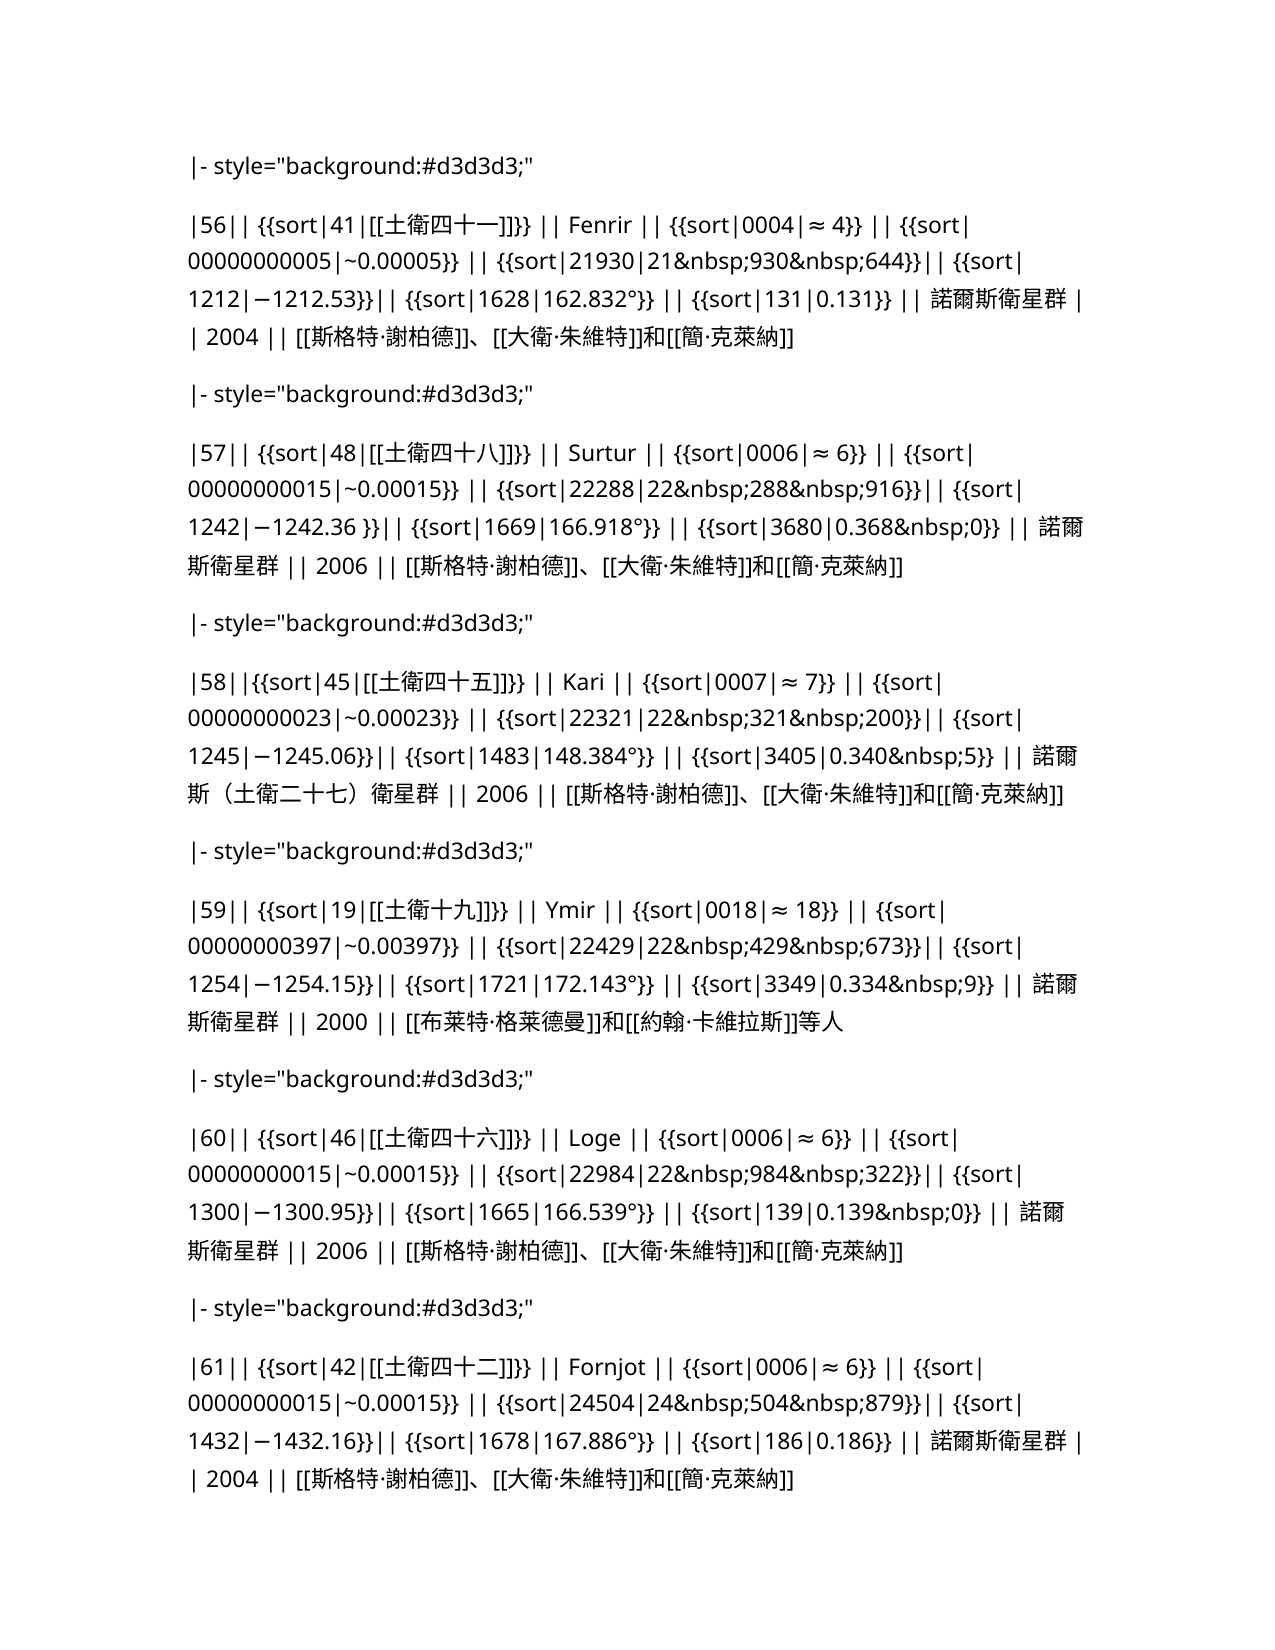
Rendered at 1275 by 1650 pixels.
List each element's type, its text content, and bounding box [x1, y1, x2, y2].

text |- style="background:#d3d3d3;" [187, 378, 1087, 409]
text |57|| {{sort|48|[[土衛四十八]]}} || Surtur || {{sort|0006|≈ 6}} || {{sort|00000000015|~0.00015}} || {{sort|22288|22&nbsp;288&nbsp;916}}|| {{sort|1242|−1242.36 }}|| {{sort|1669|166.918°}} || {{sort|3680|0.368&nbsp;0}} || 諾爾斯衛星群 || 2006 || [[斯格特·謝柏德]]、[[大衛·朱維特]]和[[簡·克萊納]] [187, 435, 1087, 581]
text |61|| {{sort|42|[[土衛四十二]]}} || Fornjot || {{sort|0006|≈ 6}} || {{sort|00000000015|~0.00015}} || {{sort|24504|24&nbsp;504&nbsp;879}}|| {{sort|1432|−1432.16}}|| {{sort|1678|167.886°}} || {{sort|186|0.186}} || 諾爾斯衛星群 || 2004 || [[斯格特·謝柏德]]、[[大衛·朱維特]]和[[簡·克萊納]] [187, 1348, 1087, 1494]
text |- style="background:#d3d3d3;" [187, 835, 1087, 866]
text |- style="background:#d3d3d3;" [187, 1292, 1087, 1323]
text |- style="background:#d3d3d3;" [187, 607, 1087, 638]
text |60|| {{sort|46|[[土衛四十六]]}} || Loge || {{sort|0006|≈ 6}} || {{sort|00000000015|~0.00015}} || {{sort|22984|22&nbsp;984&nbsp;322}}|| {{sort|1300|−1300.95}}|| {{sort|1665|166.539°}} || {{sort|139|0.139&nbsp;0}} || 諾爾斯衛星群 || 2006 || [[斯格特·謝柏德]]、[[大衛·朱維特]]和[[簡·克萊納]] [187, 1120, 1087, 1266]
text |- style="background:#d3d3d3;" [187, 1063, 1087, 1094]
text |58||{{sort|45|[[土衛四十五]]}} || Kari || {{sort|0007|≈ 7}} || {{sort|00000000023|~0.00023}} || {{sort|22321|22&nbsp;321&nbsp;200}}|| {{sort|1245|−1245.06}}|| {{sort|1483|148.384°}} || {{sort|3405|0.340&nbsp;5}} || 諾爾斯（土衛二十七）衛星群 || 2006 || [[斯格特·謝柏德]]、[[大衛·朱維特]]和[[簡·克萊納]] [187, 663, 1087, 809]
text |56|| {{sort|41|[[土衛四十一]]}} || Fenrir || {{sort|0004|≈ 4}} || {{sort|00000000005|~0.00005}} || {{sort|21930|21&nbsp;930&nbsp;644}}|| {{sort|1212|−1212.53}}|| {{sort|1628|162.832°}} || {{sort|131|0.131}} || 諾爾斯衛星群 || 2004 || [[斯格特·謝柏德]]、[[大衛·朱維特]]和[[簡·克萊納]] [187, 207, 1087, 352]
text |- style="background:#d3d3d3;" [187, 150, 1087, 181]
text |59|| {{sort|19|[[土衛十九]]}} || Ymir || {{sort|0018|≈ 18}} || {{sort|00000000397|~0.00397}} || {{sort|22429|22&nbsp;429&nbsp;673}}|| {{sort|1254|−1254.15}}|| {{sort|1721|172.143°}} || {{sort|3349|0.334&nbsp;9}} || 諾爾斯衛星群 || 2000 || [[布莱特·格莱德曼]]和[[約翰·卡維拉斯]]等人 [187, 892, 1087, 1037]
